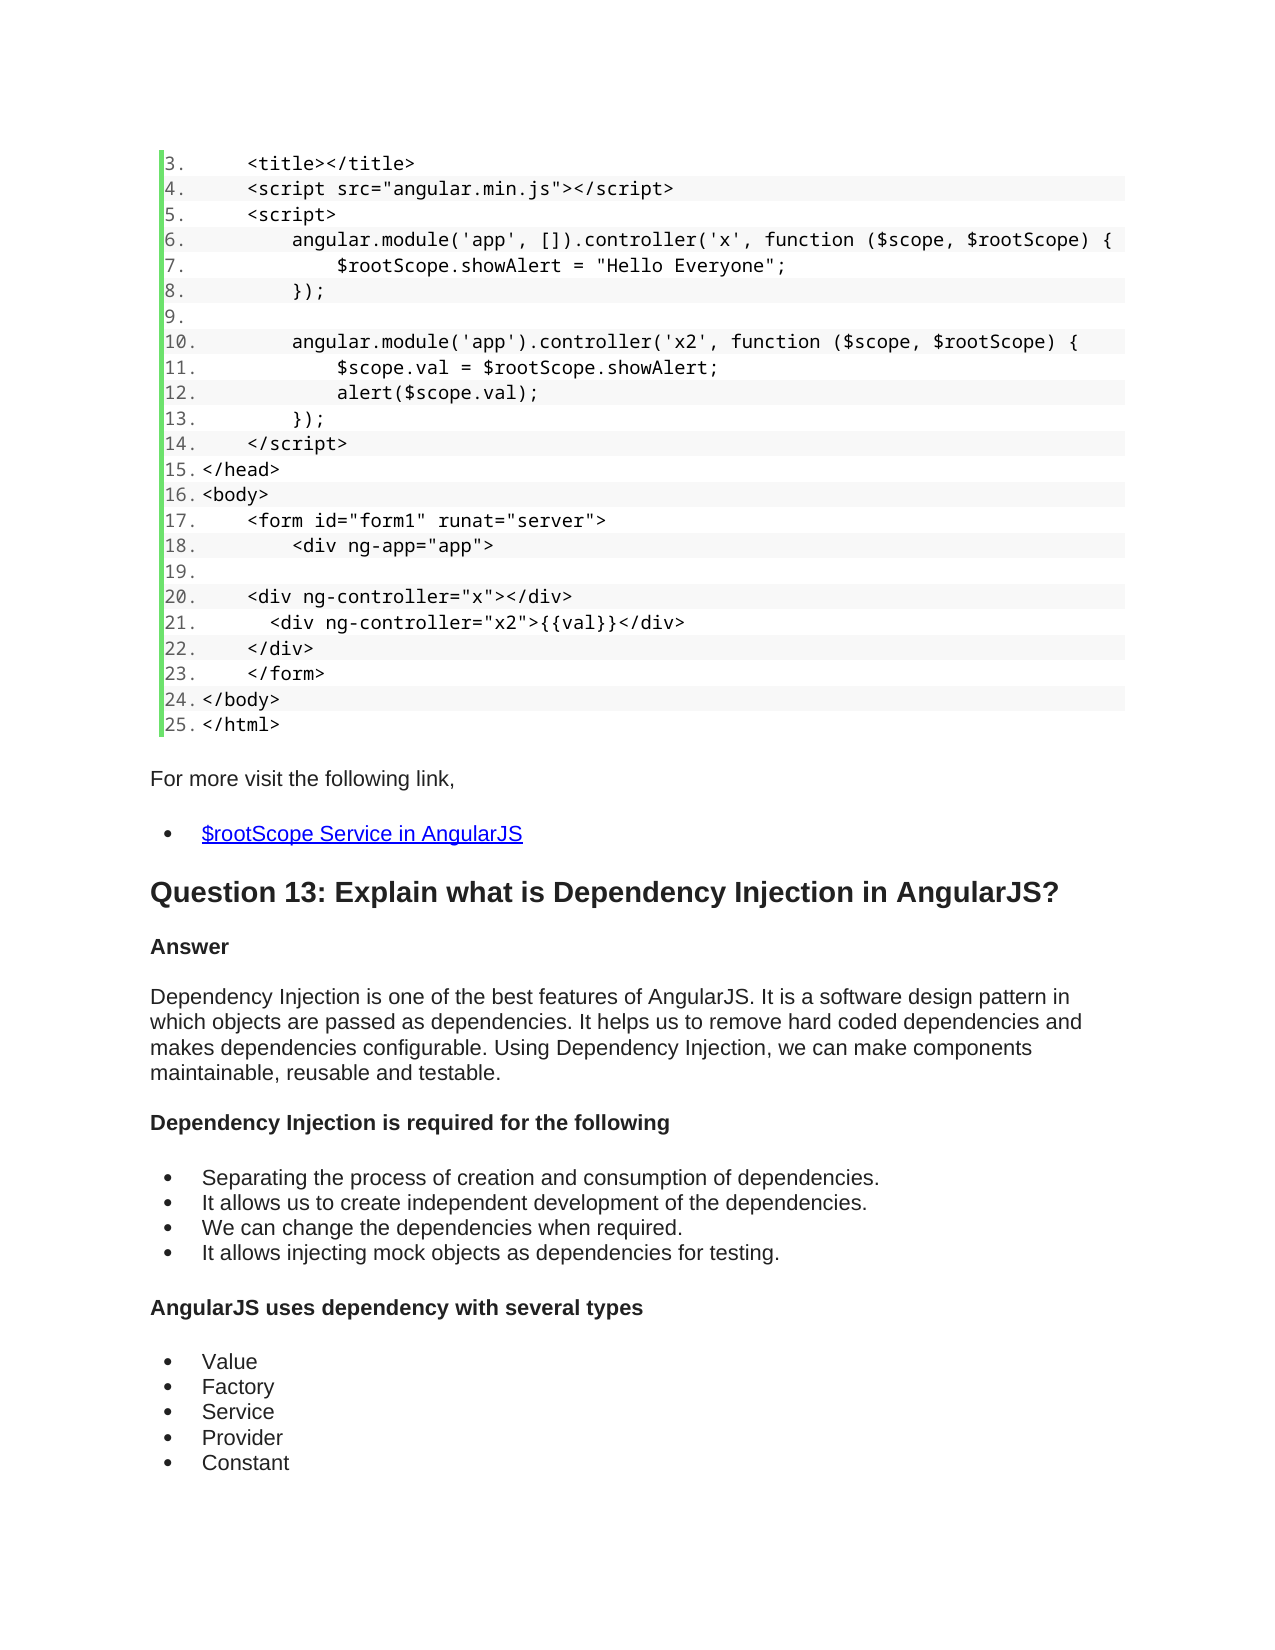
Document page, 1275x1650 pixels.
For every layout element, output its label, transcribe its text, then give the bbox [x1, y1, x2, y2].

list $scope.val = $rootScope.showAlert; [164, 354, 1125, 380]
text AngularJS uses dependency with several types [150, 1294, 1125, 1320]
list }); [164, 278, 1125, 303]
list Value [164, 1349, 1125, 1374]
text Question 13: Explain what is Dependency Injection in AngularJS? Answer Dependency Injection is one of the best features of AngularJS. It is a software design pattern in which objects are passed as dependencies. It helps us to remove hard coded dependencies and makes dependencies configurable. Using Dependency Injection, we can make components maintainable, reusable and testable. Dependency Injection is required for the following [150, 875, 1125, 1135]
list </head> [164, 456, 1125, 482]
list </body> [164, 686, 1125, 711]
list <div ng-controller="x"></div> [164, 584, 1125, 609]
list Service [164, 1399, 1125, 1424]
list We can change the dependencies when required. [164, 1215, 1125, 1240]
list <div ng-app="app"> [164, 533, 1125, 558]
list <form id="form1" runat="server"> [164, 507, 1125, 533]
list <body> [164, 482, 1125, 507]
list </form> [164, 660, 1125, 686]
list </script> [164, 431, 1125, 456]
list <title></title> [164, 150, 1125, 176]
text For more visit the following link, [150, 766, 1125, 791]
list <div ng-controller="x2">{{val}}</div> [164, 609, 1125, 635]
list $rootScope.showAlert = "Hello Everyone"; [164, 252, 1125, 278]
list Factory [164, 1374, 1125, 1399]
list }); [164, 405, 1125, 431]
list </html> [164, 711, 1125, 737]
list It allows us to create independent development of the dependencies. [164, 1190, 1125, 1215]
list alert($scope.val); [164, 380, 1125, 405]
list angular.module('app').controller('x2', function ($scope, $rootScope) { [164, 329, 1125, 354]
list Separating the process of creation and consumption of dependencies. [164, 1164, 1125, 1190]
list angular.module('app', []).controller('x', function ($scope, $rootScope) { [164, 227, 1125, 252]
list <script src="angular.min.js"></script> [164, 176, 1125, 201]
list Constant [164, 1450, 1125, 1475]
list It allows injecting mock objects as dependencies for testing. [164, 1240, 1125, 1265]
list <script> [164, 201, 1125, 227]
list Provider [164, 1424, 1125, 1450]
list </div> [164, 635, 1125, 660]
list $rootScope Service in AngularJS [164, 821, 1125, 846]
